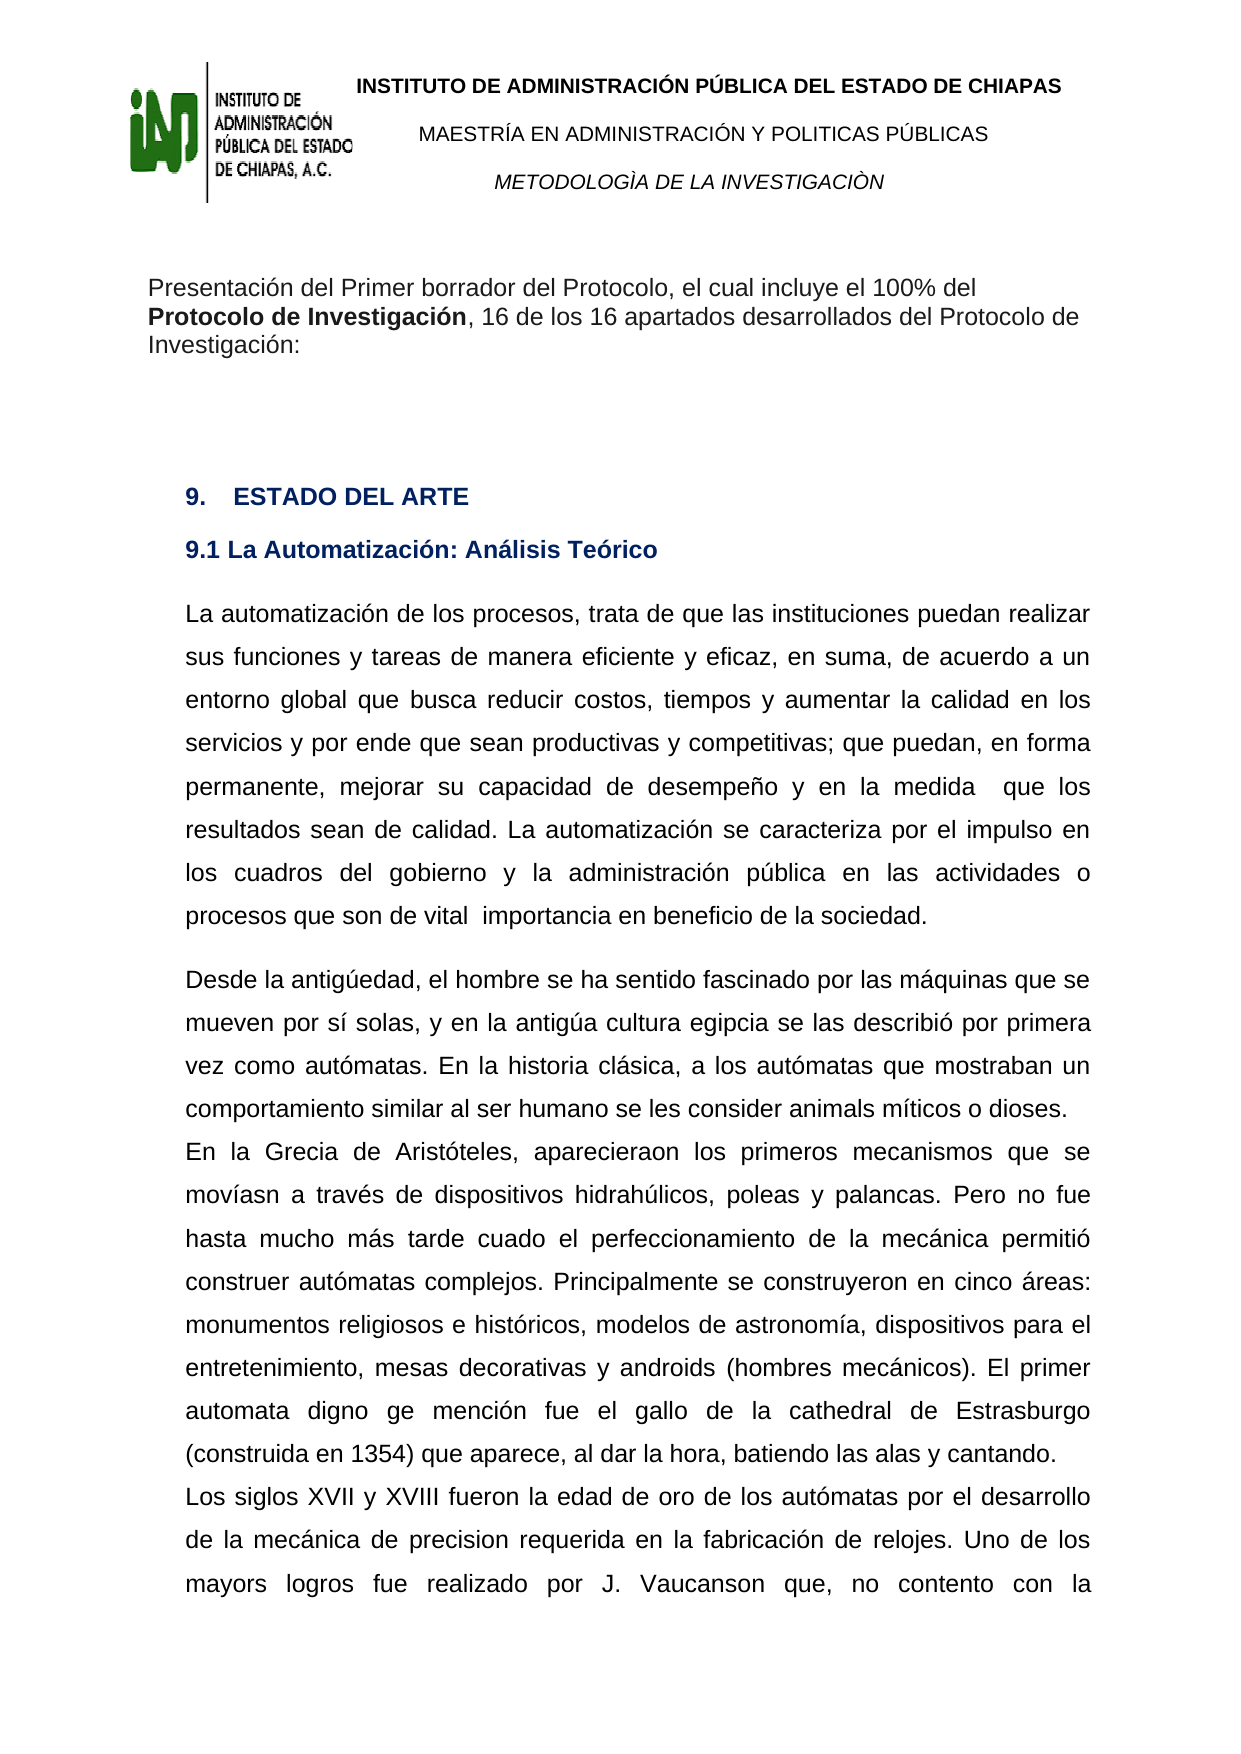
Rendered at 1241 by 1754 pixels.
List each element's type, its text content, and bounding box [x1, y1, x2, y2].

text En la Grecia de Aristóteles, aparecieraon los primeros mecanismos que se movíasn a través de dispositivos hidrahúlicos, poleas y palancas. Pero no fue hasta mucho más tarde cuado el perfeccionamiento de la mecánica permitió construer autómatas complejos. Principalmente se construyeron en cinco áreas: monumentos religiosos e históricos, modelos de astronomía, dispositivos para el entretenimiento, mesas decorativas y androids (hombres mecánicos). El primer automata digno ge mención fue el gallo de la cathedral de Estrasburgo (construida en 1354) que aparece, al dar la hora, batiendo las alas y cantando. [185, 1137, 1092, 1468]
list La Automatización: Análisis Teórico [185, 535, 1092, 564]
text Presentación del Primer borrador del Protocolo, el cual incluye el 100% del Protocolo de Investigación, 16 de los 16 apartados desarrollados del Protocolo de Investigación: [148, 273, 1092, 359]
text La automatización de los procesos, trata de que las instituciones puedan realizar sus funciones y tareas de manera eficiente y eficaz, en suma, de acuerdo a un entorno global que busca reducir costos, tiempos y aumentar la calidad en los servicios y por ende que sean productivas y competitivas; que puedan, en forma permanente, mejorar su capacidad de desempeño y en la medida que los resultados sean de calidad. La automatización se caracteriza por el impulso en los cuadros del gobierno y la administración pública en las actividades o procesos que son de vital importancia en beneficio de la sociedad. [185, 599, 1092, 929]
picture [130, 62, 353, 203]
text Desde la antigúedad, el hombre se ha sentido fascinado por las máquinas que se mueven por sí solas, y en la antigúa cultura egipcia se las describió por primera vez como autómatas. En la historia clásica, a los autómatas que mostraban un comportamiento similar al ser humano se les consider animals míticos o dioses. [185, 965, 1092, 1123]
list ESTADO DEL ARTE [185, 470, 1092, 513]
